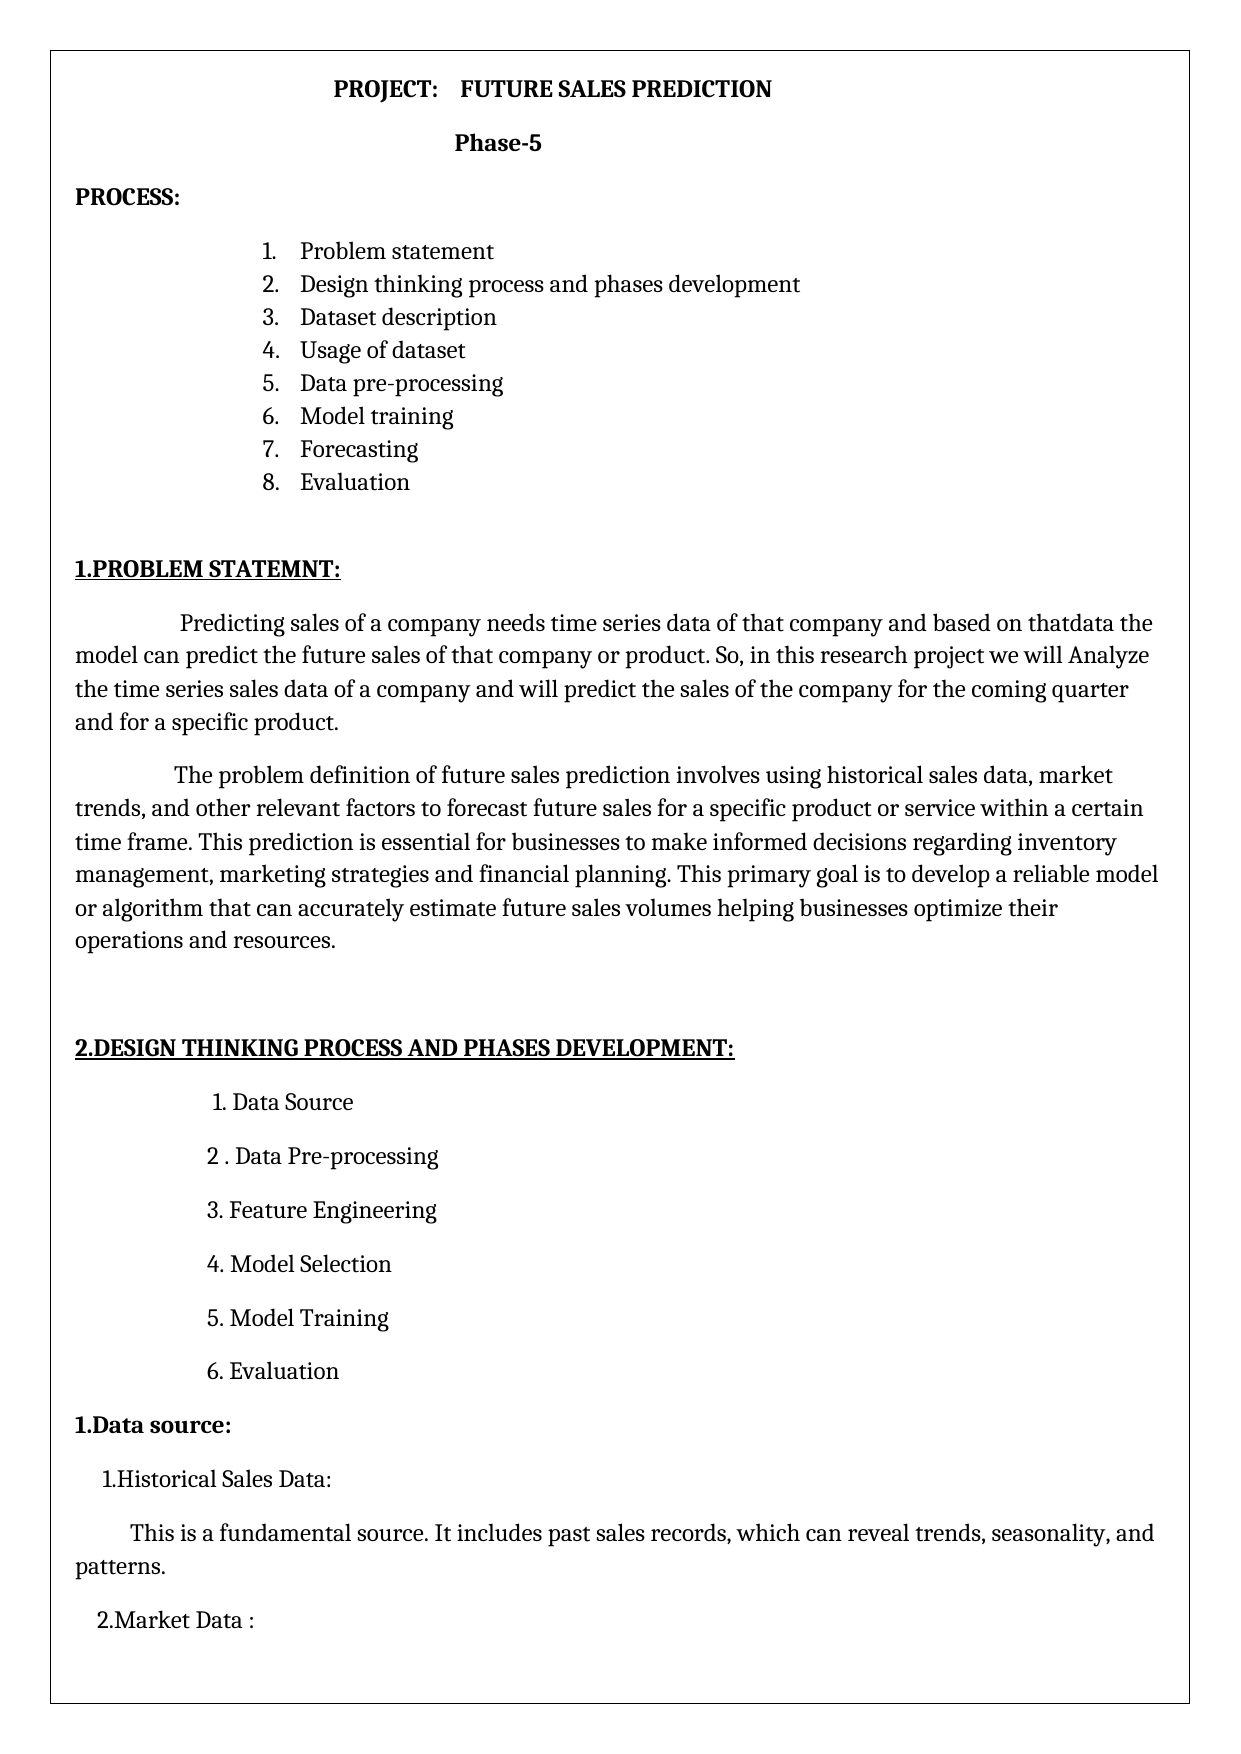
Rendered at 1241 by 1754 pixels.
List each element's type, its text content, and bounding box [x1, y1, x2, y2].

list Forecasting [262, 435, 1165, 463]
text The problem definition of future sales prediction involves using historical sales data, market trends, and other relevant factors to forecast future sales for a specific product or service within a certain time frame. This prediction is essential for businesses to make informed decisions regarding inventory management, marketing strategies and financial planning. This primary goal is to develop a reliable model or algorithm that can accurately estimate future sales volumes helping businesses optimize their operations and resources. [75, 761, 1165, 955]
list Evaluation [262, 468, 1165, 496]
text PROCESS: [75, 183, 1165, 211]
list Problem statement [262, 237, 1165, 265]
list Data pre-processing [262, 369, 1165, 397]
text 4. Model Selection [75, 1249, 1165, 1278]
text 2.Market Data : [75, 1606, 1165, 1634]
text Predicting sales of a company needs time series data of that company and based on thatdata the model can predict the future sales of that company or product. So, in this research project we will Analyze the time series sales data of a company and will predict the sales of the company for the coming quarter and for a specific product. [75, 608, 1165, 736]
text This is a fundamental source. It includes past sales records, which can reveal trends, seasonality, and patterns. [75, 1519, 1165, 1581]
text PROJECT: FUTURE SALES PREDICTION [75, 75, 1165, 104]
text Phase-5 [75, 129, 1165, 158]
list Usage of dataset [262, 336, 1165, 364]
text 1. Data Source [75, 1088, 1165, 1117]
text 2.DESIGN THINKING PROCESS AND PHASES DEVELOPMENT: [75, 1034, 1165, 1063]
text 3. Feature Engineering [75, 1196, 1165, 1224]
text 2 . Data Pre-processing [75, 1142, 1165, 1171]
text 5. Model Training [75, 1303, 1165, 1332]
list Model training [262, 402, 1165, 430]
text 1.Data source: [75, 1411, 1165, 1440]
text 1.PROBLEM STATEMNT: [75, 554, 1165, 583]
text 6. Evaluation [75, 1357, 1165, 1386]
list Dataset description [262, 303, 1165, 331]
list Design thinking process and phases development [262, 269, 1165, 298]
text 1.Historical Sales Data: [75, 1465, 1165, 1494]
